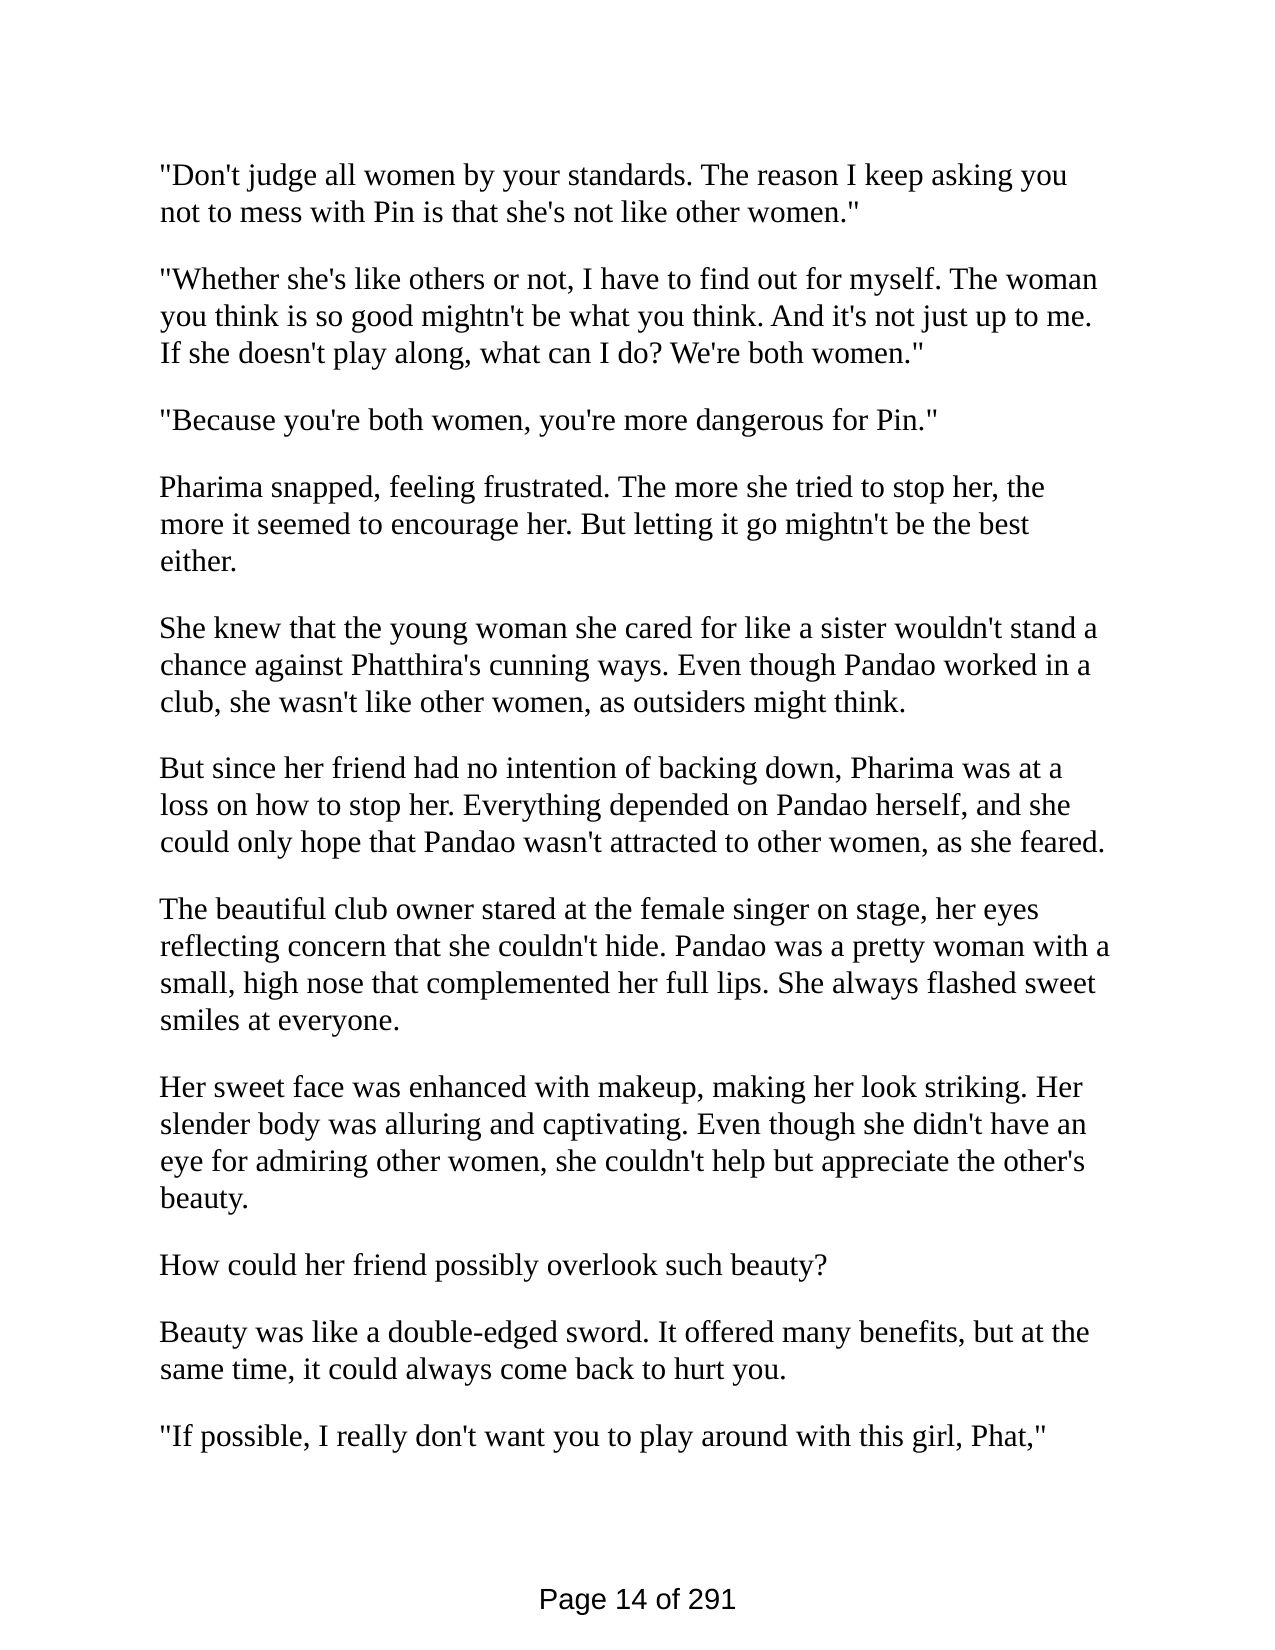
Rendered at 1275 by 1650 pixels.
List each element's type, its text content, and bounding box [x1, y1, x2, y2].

text The beautiful club owner stared at the female singer on stage, her eyes reflecting concern that she couldn't hide. Pandao was a pretty woman with a small, high nose that complemented her full lips. She always flashed sweet smiles at everyone. [159, 891, 1113, 1037]
text "Because you're both women, you're more dangerous for Pin." [159, 401, 1113, 437]
text "If possible, I really don't want you to play around with this girl, Phat," [159, 1417, 1113, 1453]
text Her sweet face was enhanced with makeup, making her look striking. Her slender body was alluring and captivating. Even though she didn't have an eye for admiring other women, she couldn't help but appreciate the other's beauty. [159, 1068, 1113, 1215]
text How could her friend possibly overlook such beauty? [159, 1246, 1113, 1282]
text "Don't judge all women by your standards. The reason I keep asking you not to mess with Pin is that she's not like other women." [160, 156, 1114, 229]
text "Whether she's like others or not, I have to find out for myself. The woman you think is so good mightn't be what you think. And it's not just up to me. If she doesn't play along, what can I do? We're both women." [159, 260, 1113, 370]
text She knew that the young woman she cared for like a sister wouldn't stand a chance against Phatthira's cunning ways. Even though Pandao worked in a club, she wasn't like other women, as outsiders might think. [159, 609, 1113, 719]
text Beauty was like a double-edged sword. It offered many benefits, but at the same time, it could always come back to hurt you. [159, 1313, 1113, 1386]
text Pharima snapped, feeling frustrated. The more she tried to stop her, the more it seemed to encourage her. But letting it go mightn't be the best either. [159, 468, 1113, 578]
text But since her friend had no intention of backing down, Pharima was at a loss on how to stop her. Everything depended on Pandao herself, and she could only hope that Pandao wasn't attracted to other women, as she feared. [159, 750, 1113, 859]
